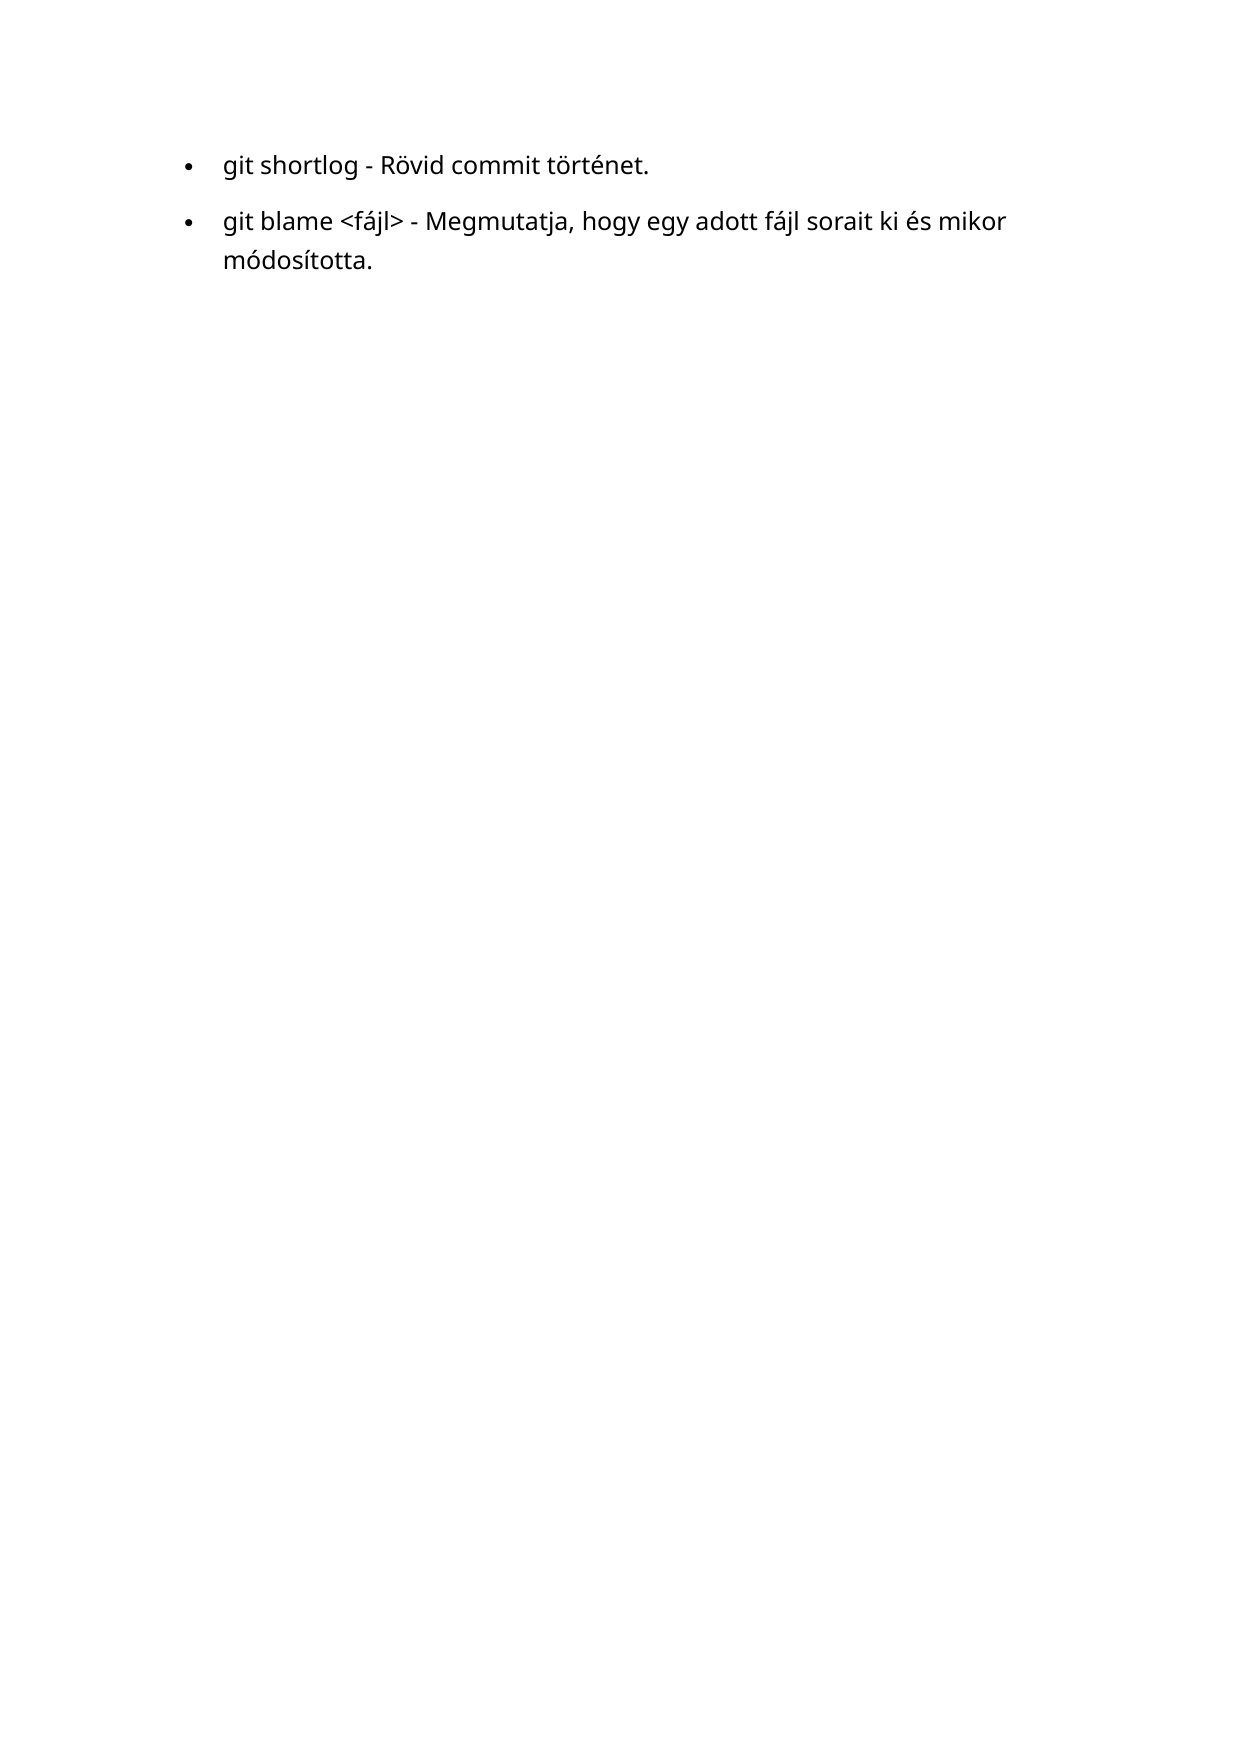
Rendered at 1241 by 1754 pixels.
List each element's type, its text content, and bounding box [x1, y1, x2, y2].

list git shortlog - Rövid commit történet. [185, 148, 1093, 182]
list git blame <fájl> - Megmutatja, hogy egy adott fájl sorait ki és mikor módosította. [185, 203, 1093, 277]
